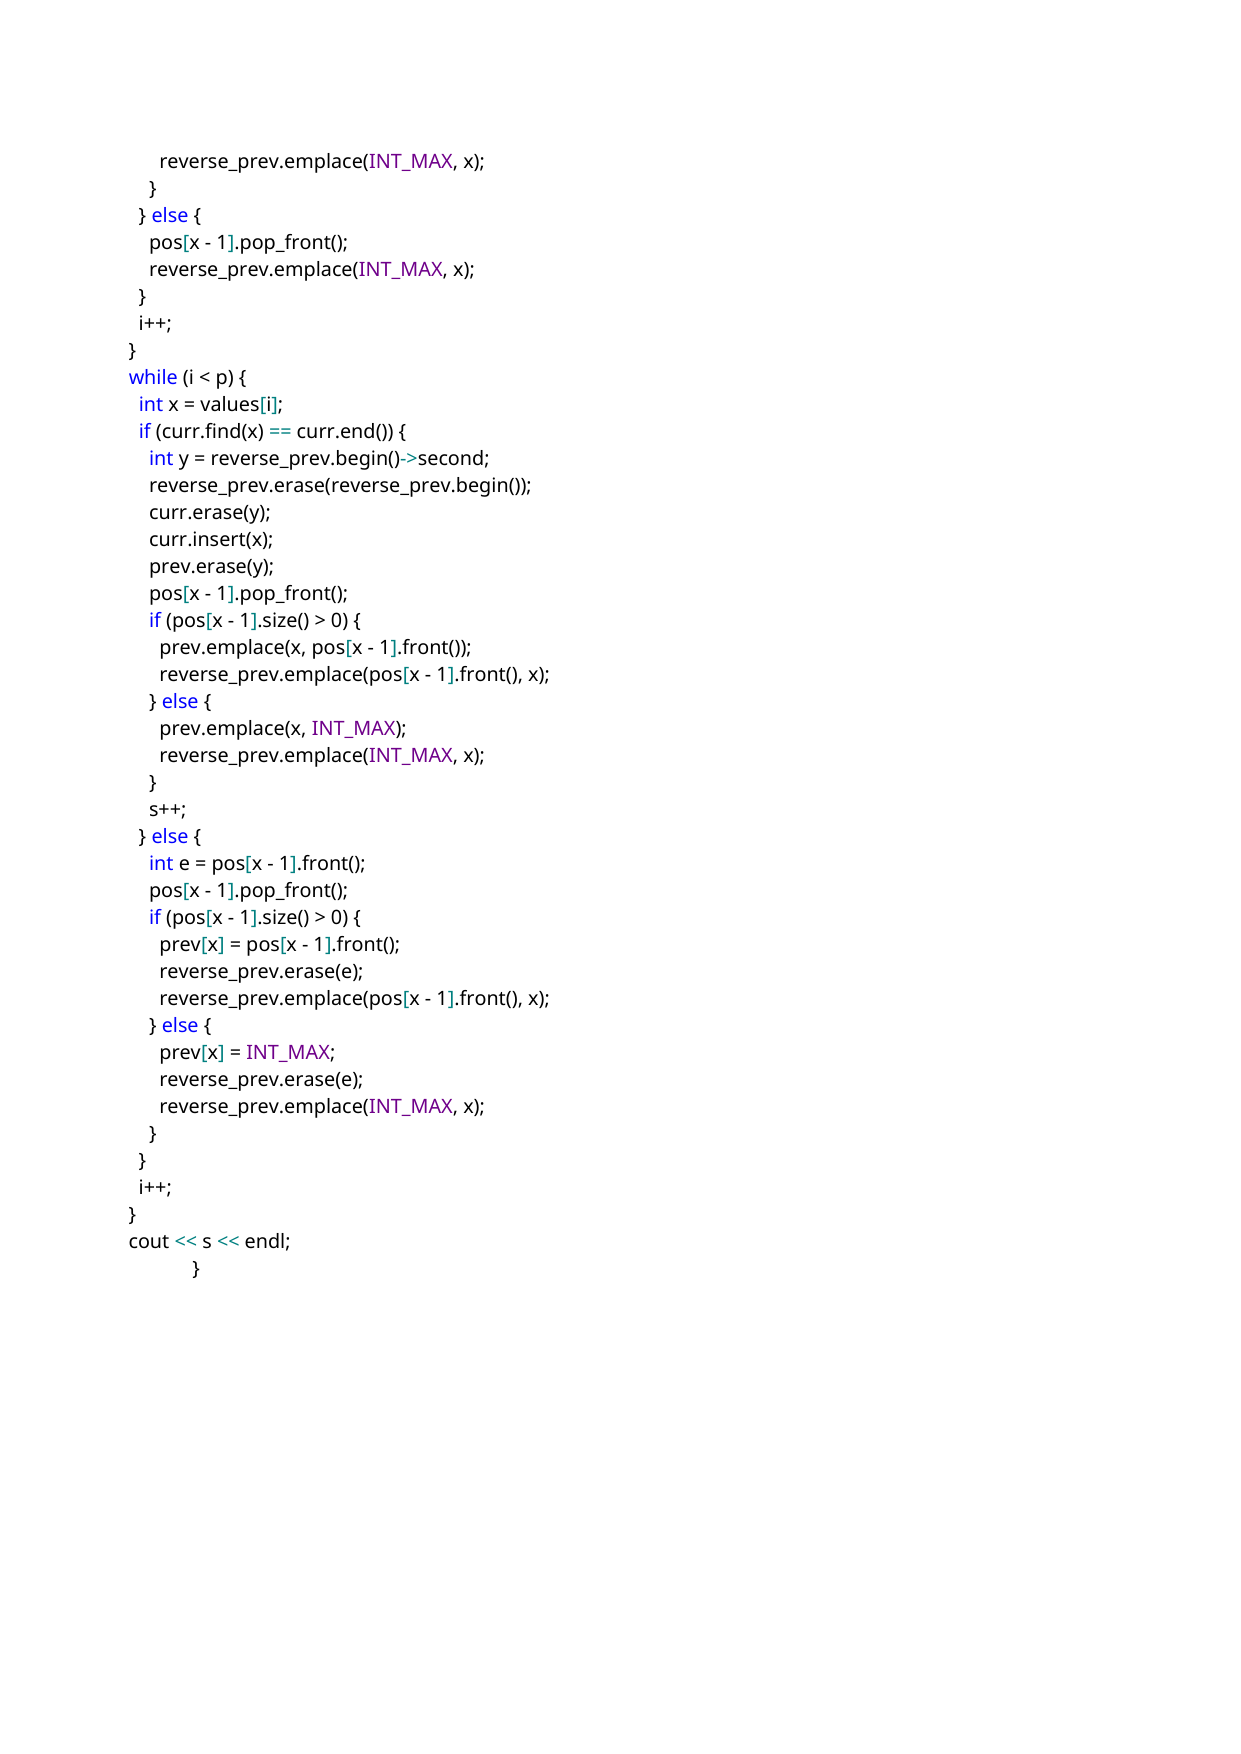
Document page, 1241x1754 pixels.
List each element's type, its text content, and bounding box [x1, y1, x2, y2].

text pos[x - 1].pop_front(); [118, 579, 1122, 606]
text reverse_prev.emplace(INT_MAX, x); [118, 148, 1122, 175]
text } [118, 337, 1122, 363]
text } [118, 1146, 1122, 1173]
text prev[x] = pos[x - 1].front(); [118, 930, 1122, 957]
text reverse_prev.emplace(pos[x - 1].front(), x); [118, 984, 1122, 1011]
text } [118, 1200, 1122, 1227]
text } [118, 1254, 1122, 1281]
text } else { [118, 1011, 1122, 1038]
text reverse_prev.erase(e); [118, 1065, 1122, 1092]
text curr.insert(x); [118, 525, 1122, 552]
text int e = pos[x - 1].front(); [118, 849, 1122, 876]
text reverse_prev.emplace(INT_MAX, x); [118, 256, 1122, 283]
text i++; [118, 309, 1122, 337]
text } else { [118, 687, 1122, 714]
text } [118, 175, 1122, 202]
text } else { [118, 822, 1122, 849]
text s++; [118, 795, 1122, 822]
text int y = reverse_prev.begin()->second; [118, 444, 1122, 471]
text curr.erase(y); [118, 498, 1122, 525]
text reverse_prev.emplace(INT_MAX, x); [118, 741, 1122, 768]
text } [118, 1119, 1122, 1146]
text int x = values[i]; [118, 391, 1122, 417]
text } [118, 283, 1122, 309]
text pos[x - 1].pop_front(); [118, 876, 1122, 903]
text while (i < p) { [118, 363, 1122, 391]
text reverse_prev.emplace(INT_MAX, x); [118, 1092, 1122, 1119]
text prev.emplace(x, INT_MAX); [118, 714, 1122, 741]
text if (pos[x - 1].size() > 0) { [118, 903, 1122, 930]
text } [118, 768, 1122, 795]
text pos[x - 1].pop_front(); [118, 229, 1122, 256]
text } else { [118, 202, 1122, 229]
text cout << s << endl; [118, 1227, 1122, 1254]
text if (pos[x - 1].size() > 0) { [118, 606, 1122, 633]
text prev[x] = INT_MAX; [118, 1038, 1122, 1065]
text prev.erase(y); [118, 552, 1122, 579]
text i++; [118, 1173, 1122, 1200]
text reverse_prev.erase(e); [118, 957, 1122, 984]
text reverse_prev.emplace(pos[x - 1].front(), x); [118, 660, 1122, 687]
text prev.emplace(x, pos[x - 1].front()); [118, 633, 1122, 660]
text if (curr.find(x) == curr.end()) { [118, 417, 1122, 444]
text reverse_prev.erase(reverse_prev.begin()); [118, 471, 1122, 498]
